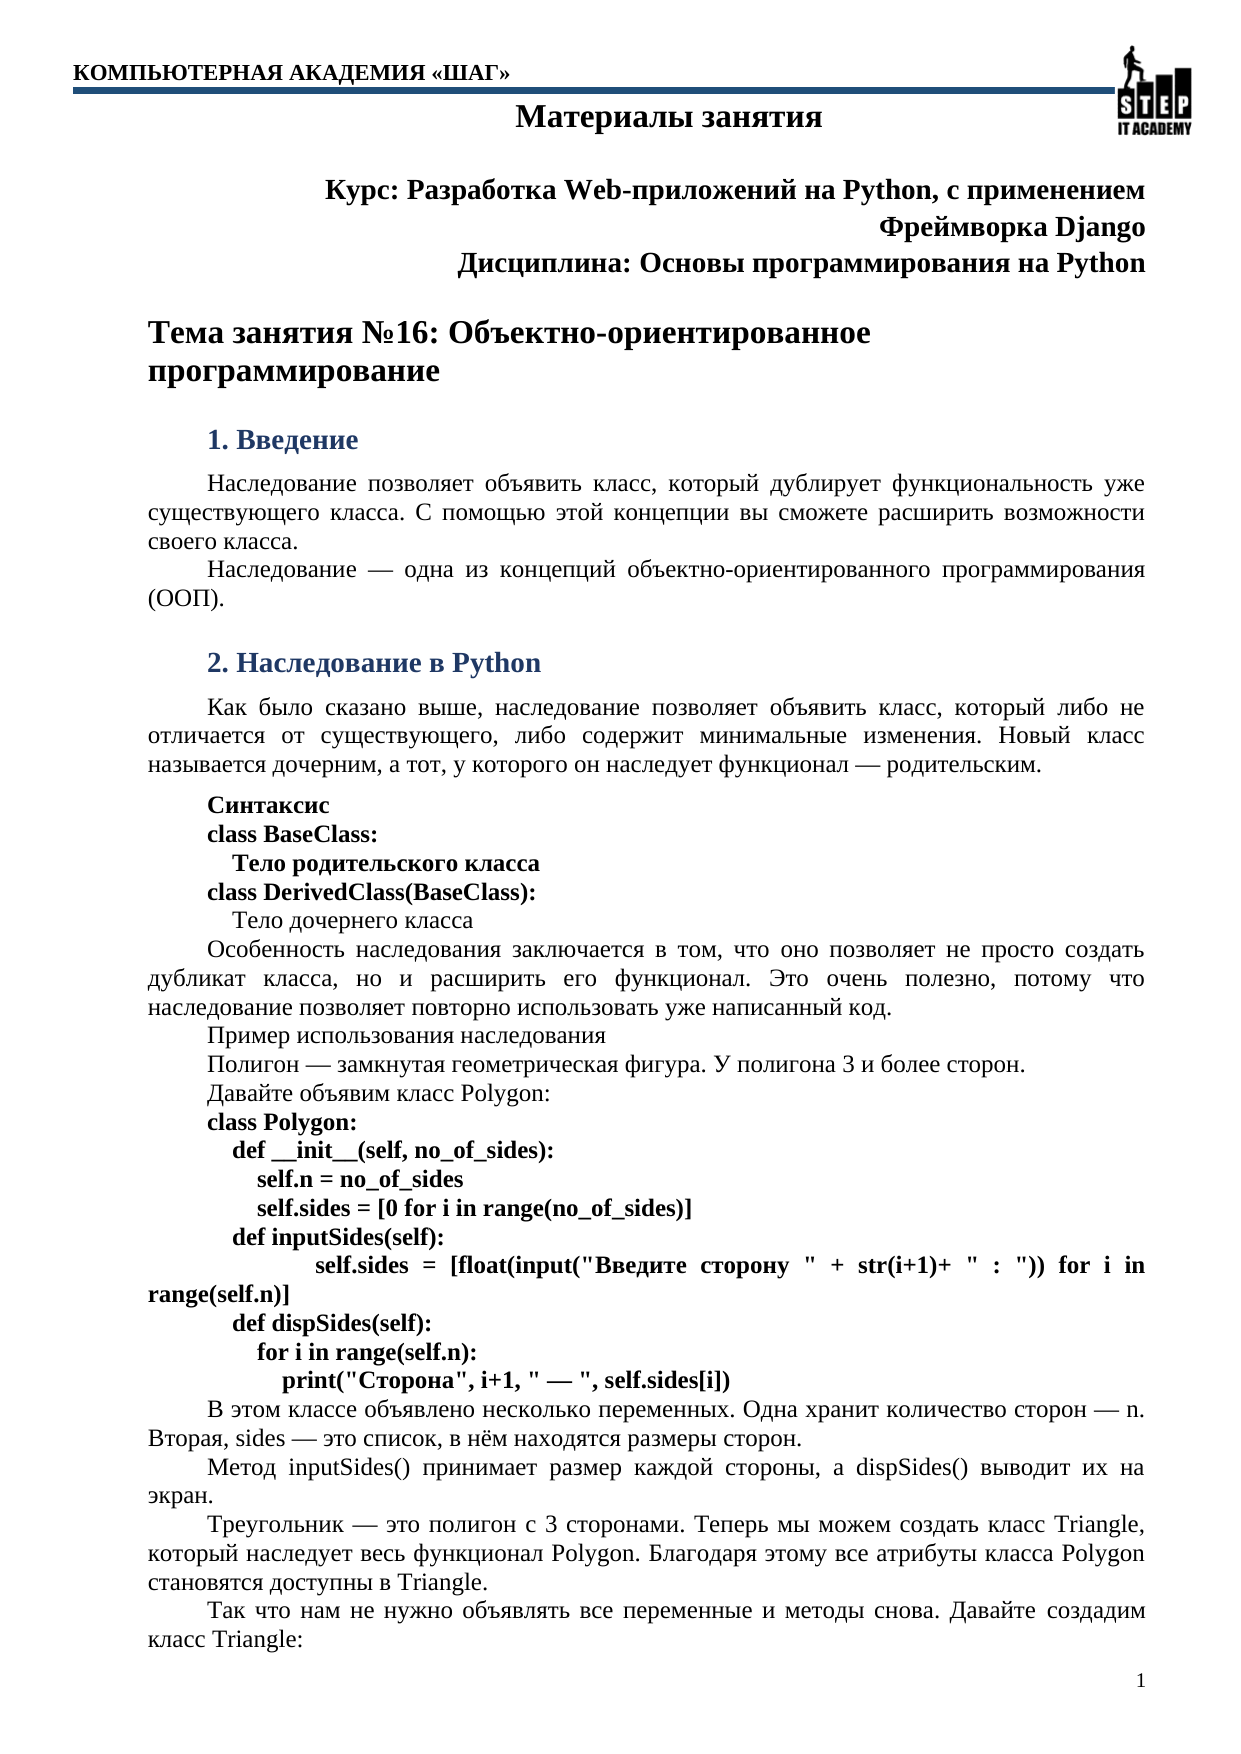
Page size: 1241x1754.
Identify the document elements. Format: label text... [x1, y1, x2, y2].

text print("Сторона", i+1, " — ", self.sides[i]) [148, 1365, 1146, 1394]
text Наследование позволяет объявить класс, который дублирует функциональность уже существующего класса. С помощью этой концепции вы сможете расширить возможности своего класса. [148, 468, 1146, 554]
text self.sides = [float(input("Введите сторону " + str(i+1)+ " : ")) for i in range(self.n)] [148, 1250, 1146, 1308]
text Тема занятия №16: Объектно-ориентированное программирование [148, 312, 1146, 389]
text for i in range(self.n): [148, 1337, 1146, 1365]
text В этом классе объявлено несколько переменных. Одна хранит количество сторон — n. Вторая, sides — это список, в нём находятся размеры сторон. [148, 1394, 1146, 1452]
text Метод inputSides() принимает размер каждой стороны, а dispSides() выводит их на экран. [148, 1452, 1146, 1509]
text def __init__(self, no_of_sides): [148, 1135, 1146, 1164]
text Давайте объявим класс Polygon: [148, 1078, 1146, 1107]
text Особенность наследования заключается в том, что оно позволяет не просто создать дубликат класса, но и расширить его функционал. Это очень полезно, потому что наследование позволяет повторно использовать уже написанный код. [148, 934, 1146, 1020]
text class DerivedClass(BaseClass): [148, 877, 1146, 905]
text Как было сказано выше, наследование позволяет объявить класс, который либо не отличается от существующего, либо содержит минимальные изменения. Новый класс называется дочерним, а тот, у которого он наследует функционал — родительским. [148, 692, 1146, 778]
text 2. Наследование в Python [148, 646, 1146, 679]
text self.sides = [0 for i in range(no_of_sides)] [148, 1193, 1146, 1222]
text self.n = no_of_sides [148, 1164, 1146, 1193]
text def dispSides(self): [148, 1308, 1146, 1337]
text class Polygon: [148, 1107, 1146, 1135]
text Тело родительского класса [148, 848, 1146, 877]
text Пример использования наследования [148, 1020, 1146, 1049]
text Треугольник — это полигон с 3 сторонами. Теперь мы можем создать класс Triangle, который наследует весь функционал Polygon. Благодаря этому все атрибуты класса Polygon становятся доступны в Triangle. [148, 1509, 1146, 1595]
text Наследование — одна из концепций объектно-ориентированного программирования (ООП). [148, 554, 1146, 612]
text Тело дочернего класса [148, 905, 1146, 934]
text class BaseClass: [148, 819, 1146, 848]
text Полигон — замкнутая геометрическая фигура. У полигона 3 и более сторон. [148, 1049, 1146, 1078]
text def inputSides(self): [148, 1222, 1146, 1250]
text 1. Введение [148, 422, 1146, 456]
picture [1113, 40, 1191, 137]
text Так что нам не нужно объявлять все переменные и методы снова. Давайте создадим класс Triangle: [148, 1595, 1146, 1653]
text Синтаксис [148, 790, 1146, 819]
